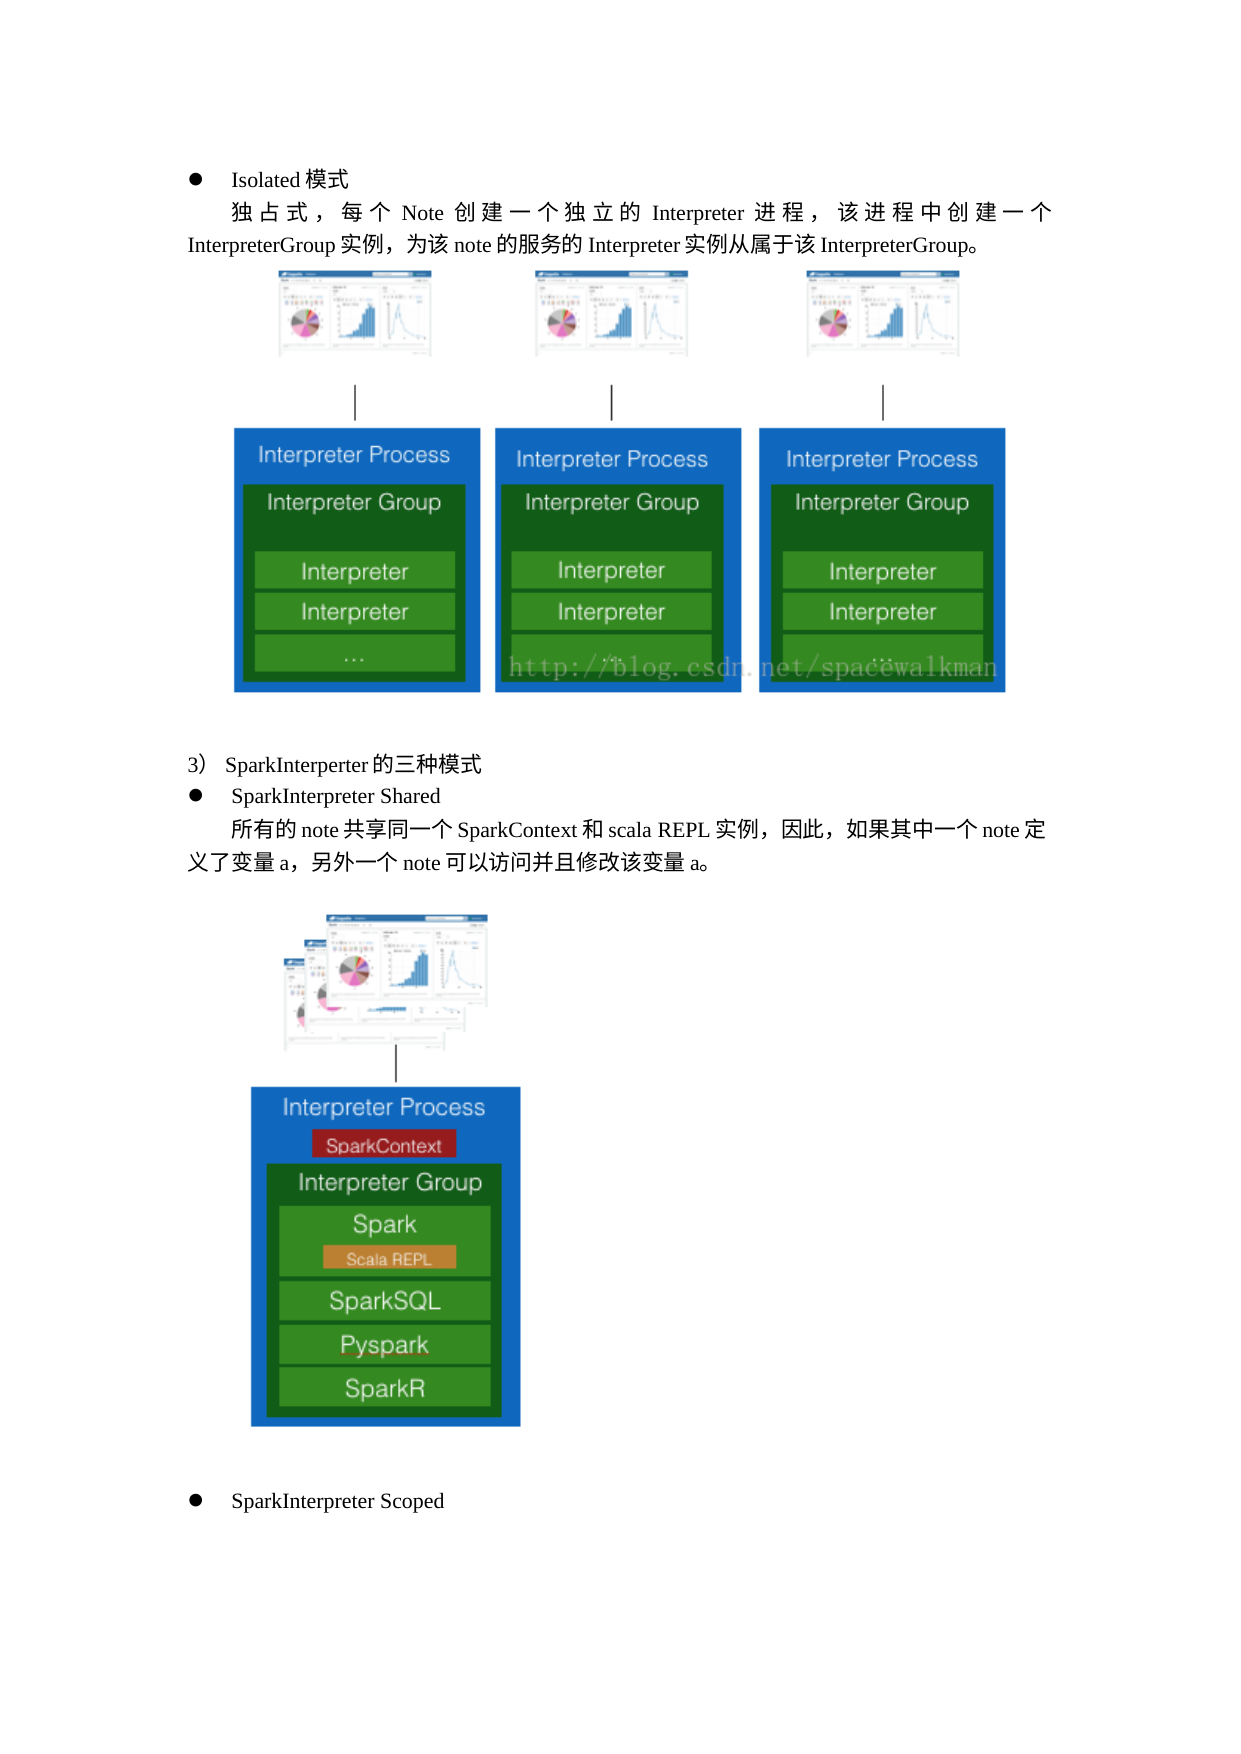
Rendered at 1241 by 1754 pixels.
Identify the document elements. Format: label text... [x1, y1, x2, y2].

list SparkInterpreter Shared [187, 779, 1053, 812]
list SparkInterpreter Scoped [187, 1484, 1053, 1517]
picture [225, 259, 1016, 697]
picture [231, 904, 538, 1441]
text 所有的note共享同一个SparkContext和scala REPL实例，因此，如果其中一个note定义了变量a，另外一个note可以访问并且修改该变量a。 [187, 812, 1053, 877]
text 独占式，每个Note创建一个独立的Interpreter进程，该进程中创建一个InterpreterGroup实例，为该note的服务的Interpreter实例从属于该InterpreterGroup。 [187, 194, 1053, 259]
list SparkInterperter的三种模式 [187, 747, 1053, 779]
list Isolated模式 [187, 162, 1053, 194]
